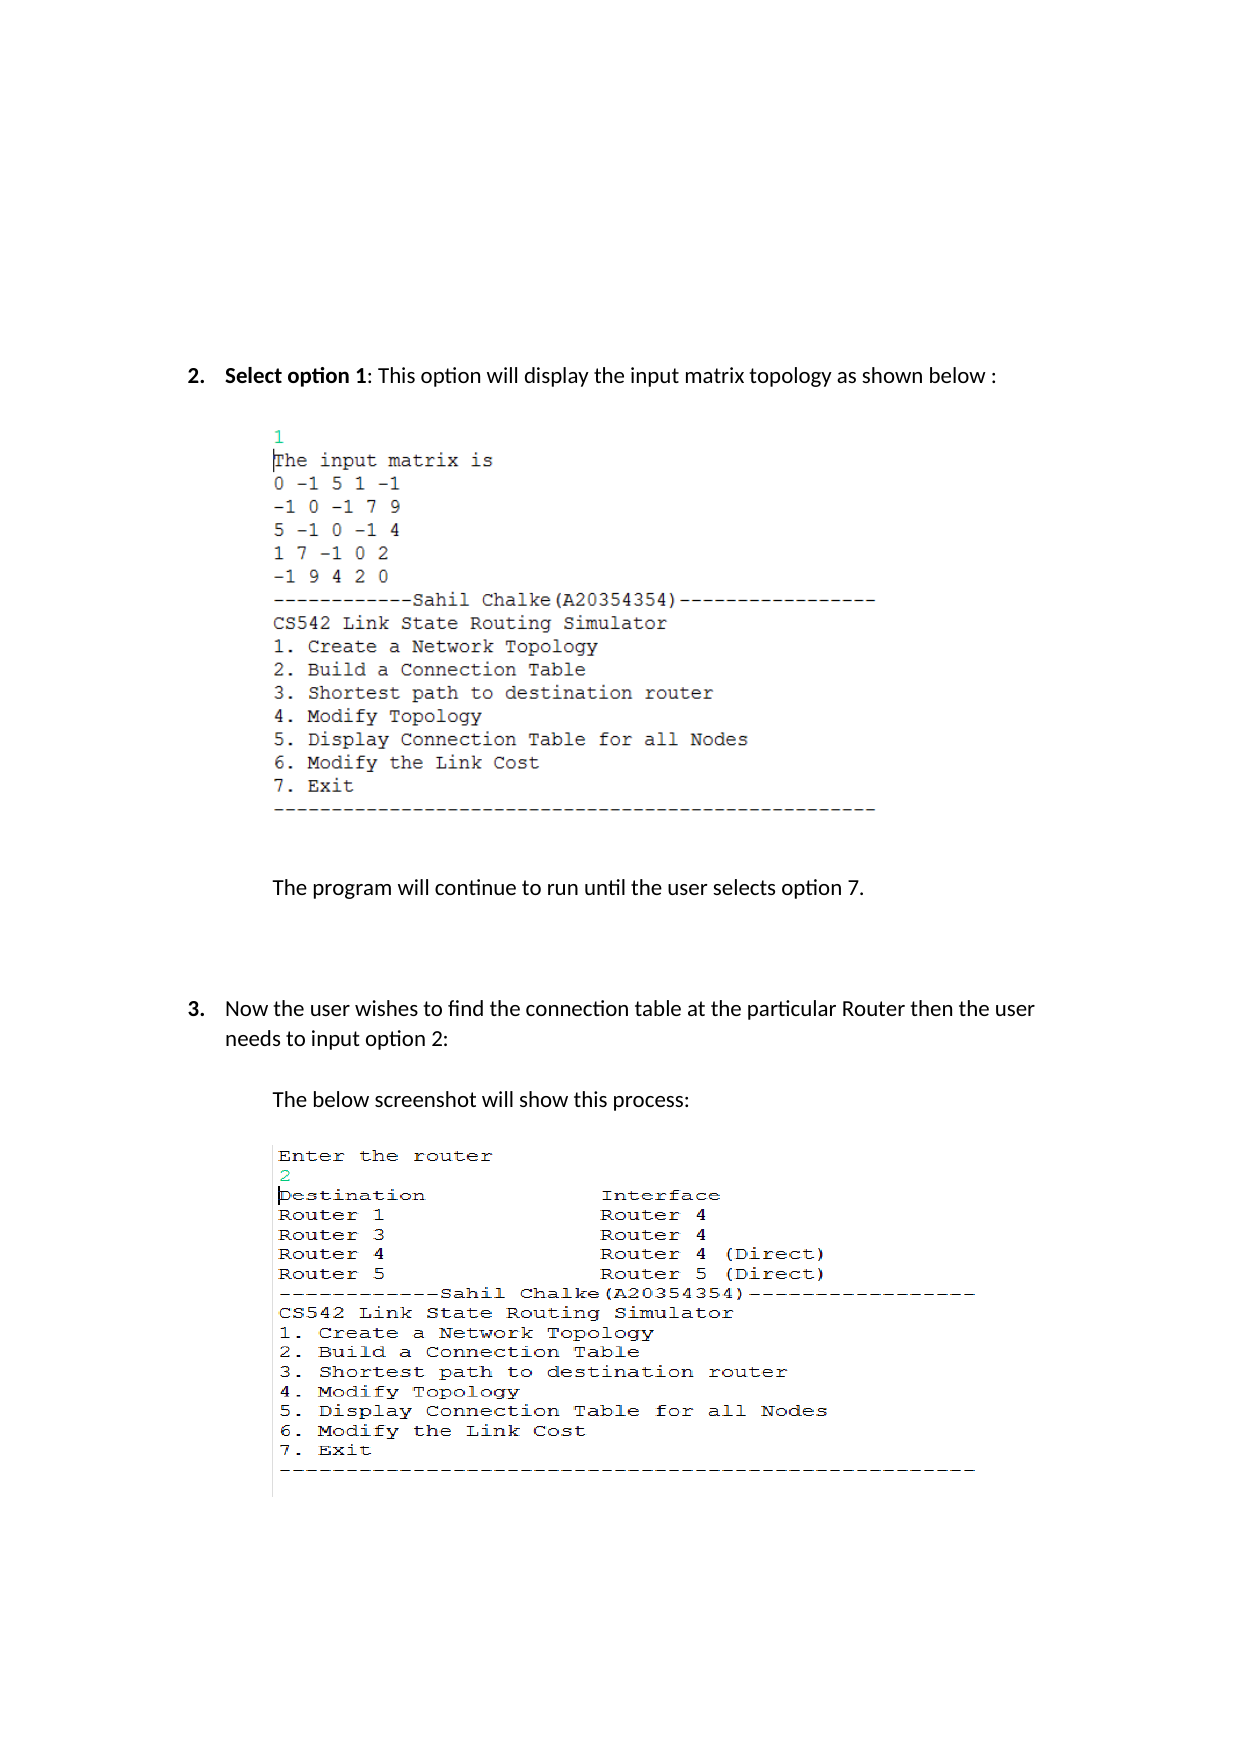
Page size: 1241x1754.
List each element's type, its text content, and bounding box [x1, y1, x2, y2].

picture [272, 1145, 1014, 1497]
list Select option 1: This option will display the input matrix topology as shown below : [187, 361, 1090, 389]
list The program will continue to run until the user selects option 7. [272, 873, 1090, 901]
list Now the user wishes to find the connection table at the particular Router then the user needs to input option 2: [187, 994, 1090, 1052]
list The below screenshot will show this process: [272, 1085, 1090, 1113]
picture [272, 421, 903, 872]
